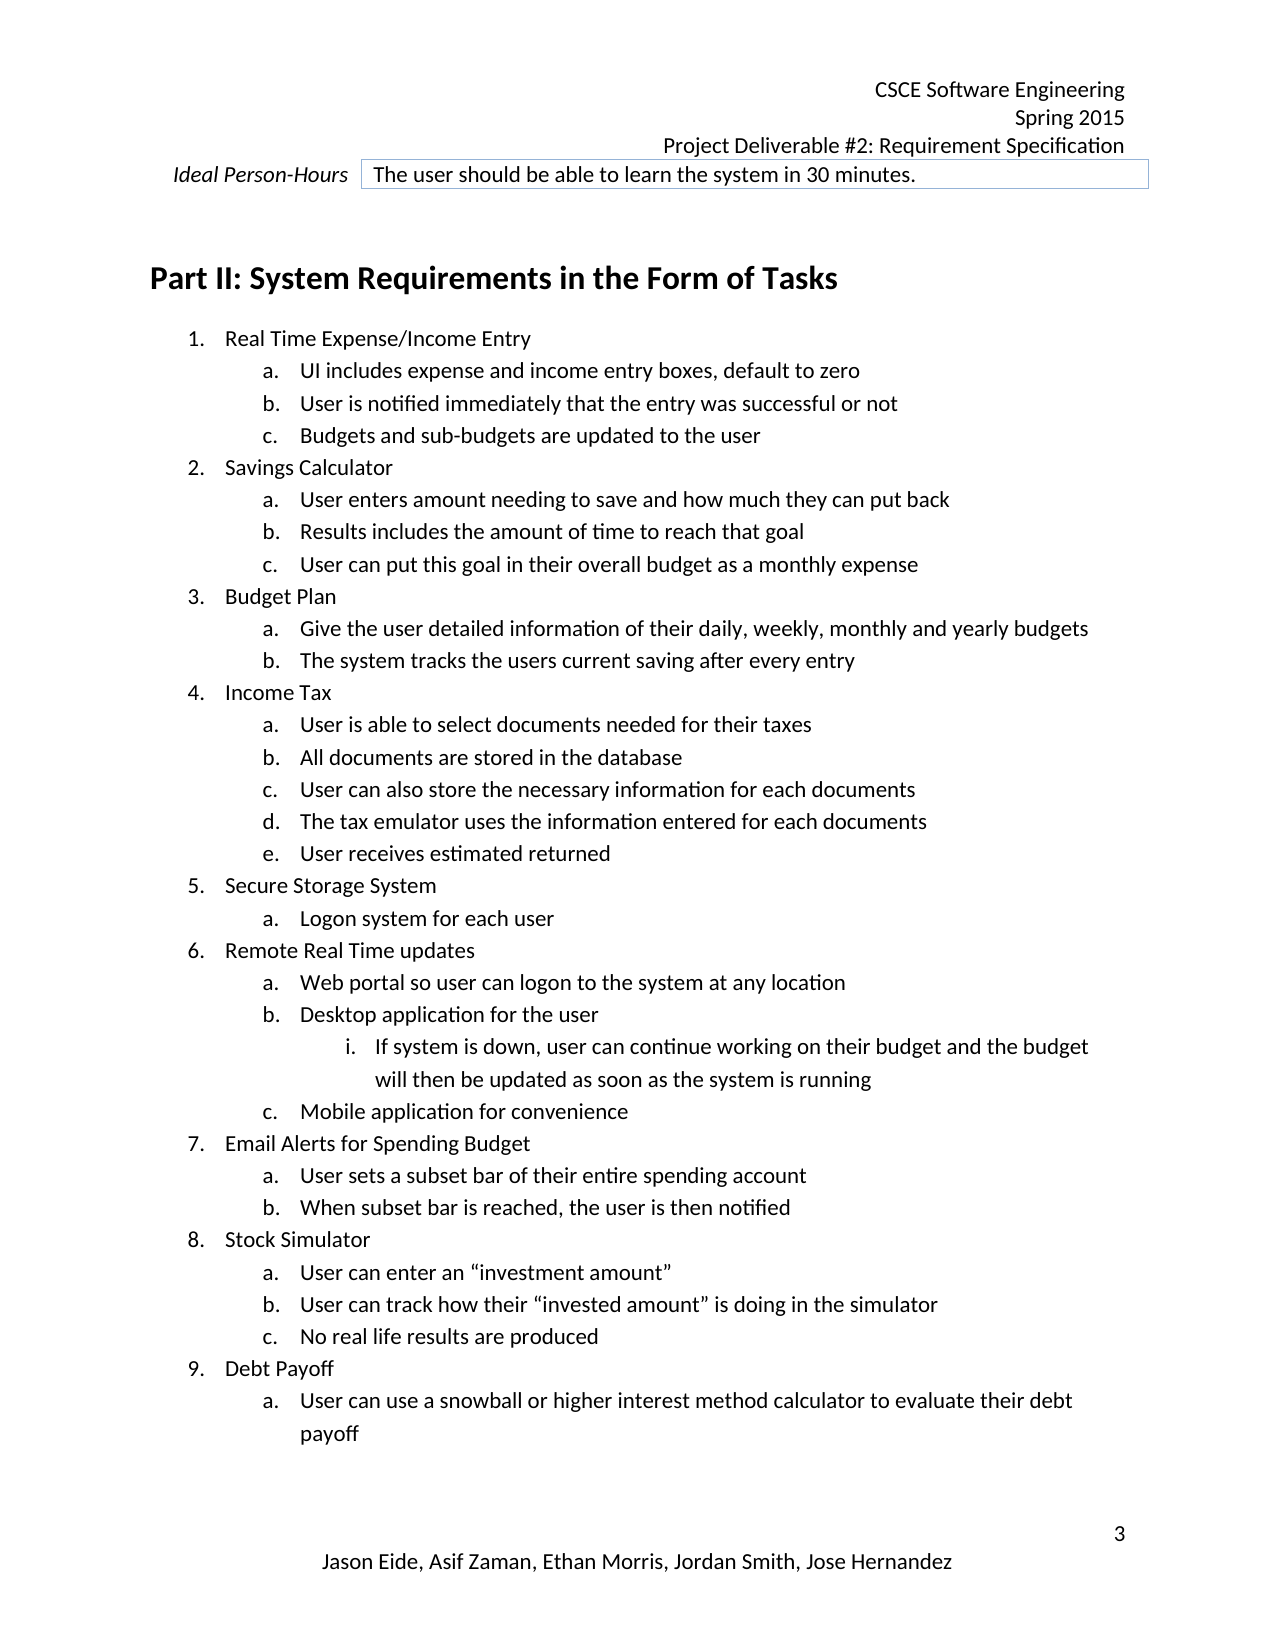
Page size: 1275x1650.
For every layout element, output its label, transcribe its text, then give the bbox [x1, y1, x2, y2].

list All documents are stored in the database [262, 743, 1125, 771]
list Savings Calculator [187, 453, 1125, 481]
list User sets a subset bar of their entire spending account [262, 1161, 1125, 1189]
list UI includes expense and income entry boxes, default to zero [262, 357, 1125, 384]
list User can put this goal in their overall budget as a monthly expense [262, 550, 1125, 578]
list Real Time Expense/Income Entry [187, 324, 1125, 352]
list Budgets and sub-budgets are updated to the user [262, 421, 1125, 449]
list User can enter an “investment amount” [262, 1258, 1125, 1286]
table_cell Ideal Person-Hours [151, 159, 361, 188]
list If system is down, user can continue working on their budget and the budget will then be updated as soon as the system is running [356, 1032, 1125, 1093]
list User can also store the necessary information for each documents [262, 775, 1125, 803]
list The tax emulator uses the information entered for each documents [262, 807, 1125, 835]
list User receives estimated returned [262, 839, 1125, 867]
list Email Alerts for Spending Budget [187, 1129, 1125, 1157]
list Debt Payoff [187, 1354, 1125, 1382]
list User can track how their “invested amount” is doing in the simulator [262, 1290, 1125, 1318]
list User enters amount needing to save and how much they can put back [262, 485, 1125, 513]
table_cell The user should be able to learn the system in 30 minutes. [362, 160, 1148, 188]
list Income Tax [187, 678, 1125, 706]
list User can use a snowball or higher interest method calculator to evaluate their debt payoff [262, 1387, 1125, 1447]
list Desktop application for the user [262, 1000, 1125, 1028]
list No real life results are produced [262, 1322, 1125, 1350]
list Mobile application for convenience [262, 1097, 1125, 1125]
list Web portal so user can logon to the system at any location [262, 968, 1125, 996]
list User is notified immediately that the entry was successful or not [262, 389, 1125, 417]
list Logon system for each user [262, 904, 1125, 932]
list Give the user detailed information of their daily, weekly, monthly and yearly budgets [262, 614, 1125, 642]
list Results includes the amount of time to reach that goal [262, 517, 1125, 546]
list User is able to select documents needed for their taxes [262, 711, 1125, 739]
list Secure Storage System [187, 872, 1125, 899]
text Part II: System Requirements in the Form of Tasks [150, 257, 1125, 297]
list The system tracks the users current saving after every entry [262, 646, 1125, 674]
list Stock Simulator [187, 1226, 1125, 1254]
list Remote Real Time updates [187, 936, 1125, 964]
list When subset bar is reached, the user is then notified [262, 1193, 1125, 1221]
list Budget Plan [187, 582, 1125, 610]
